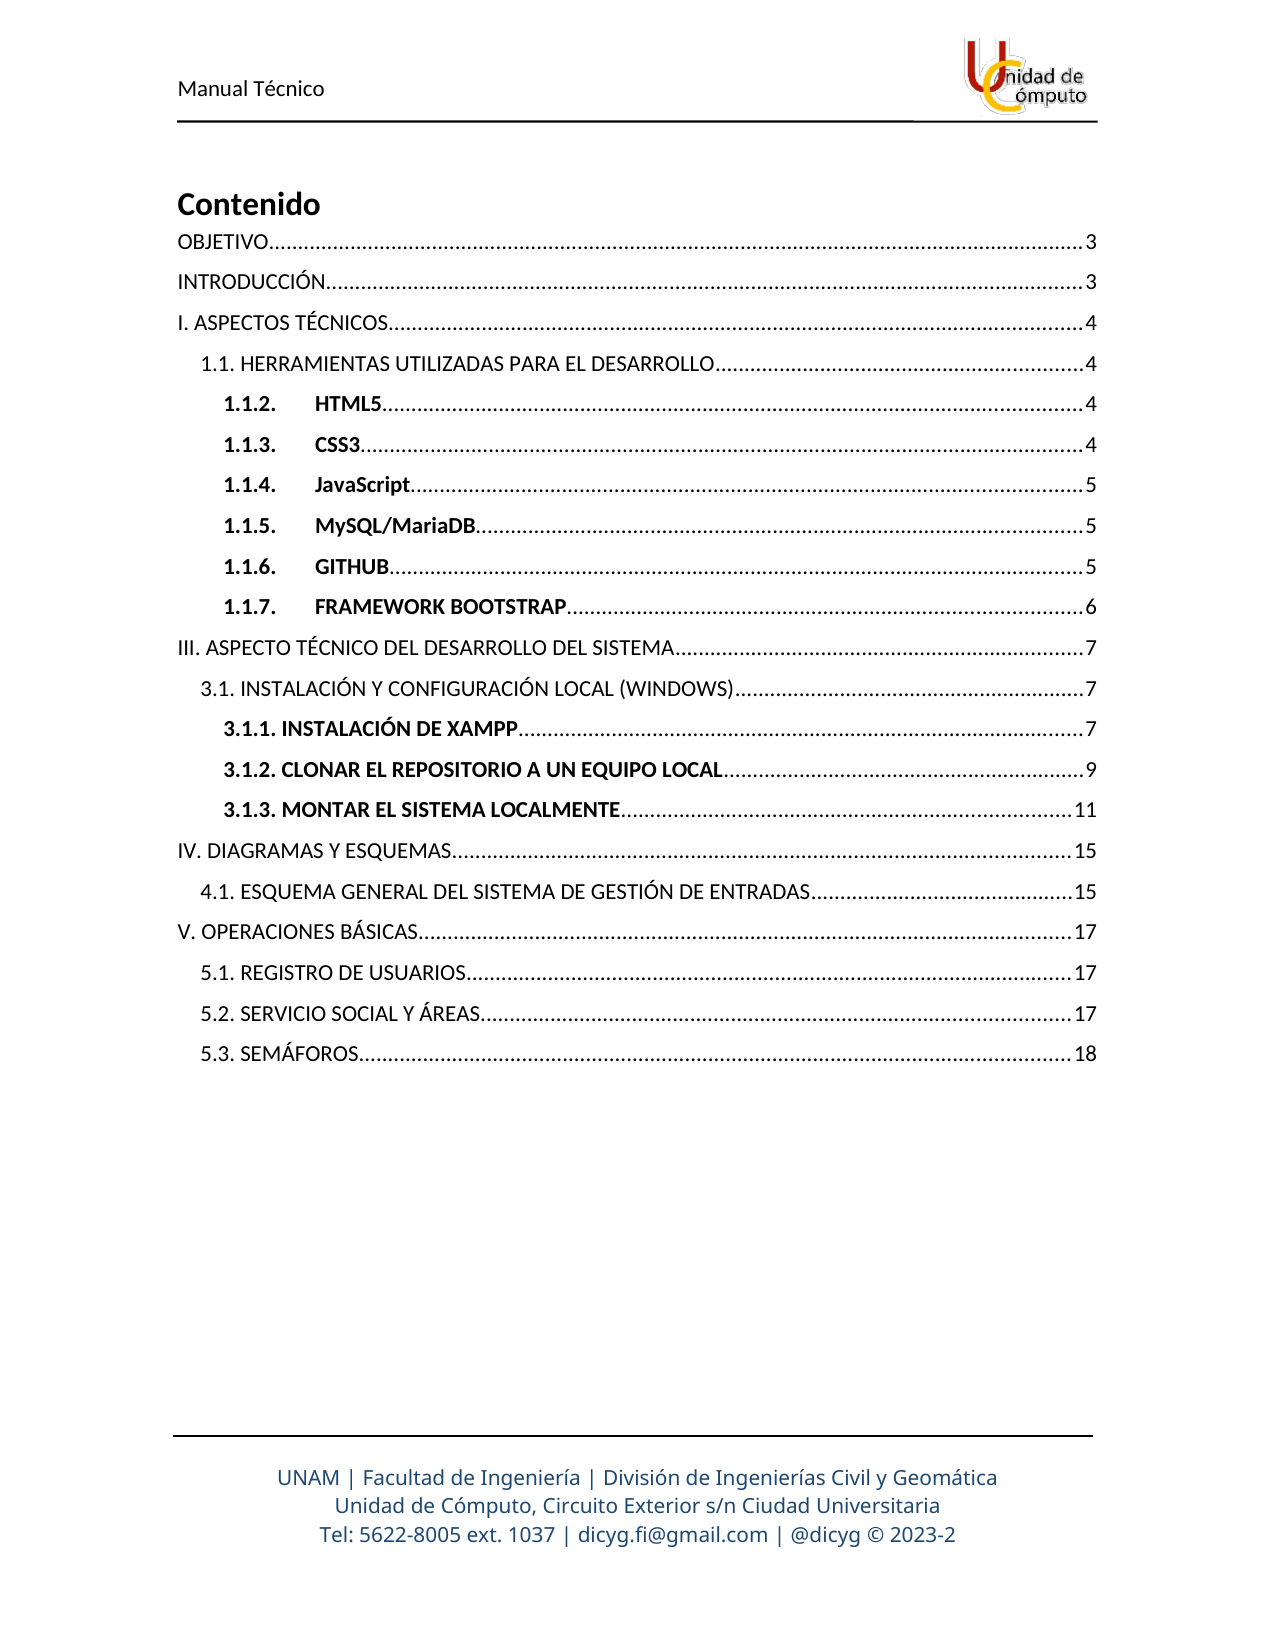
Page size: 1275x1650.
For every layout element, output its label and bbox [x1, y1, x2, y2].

picture [951, 8, 1098, 152]
